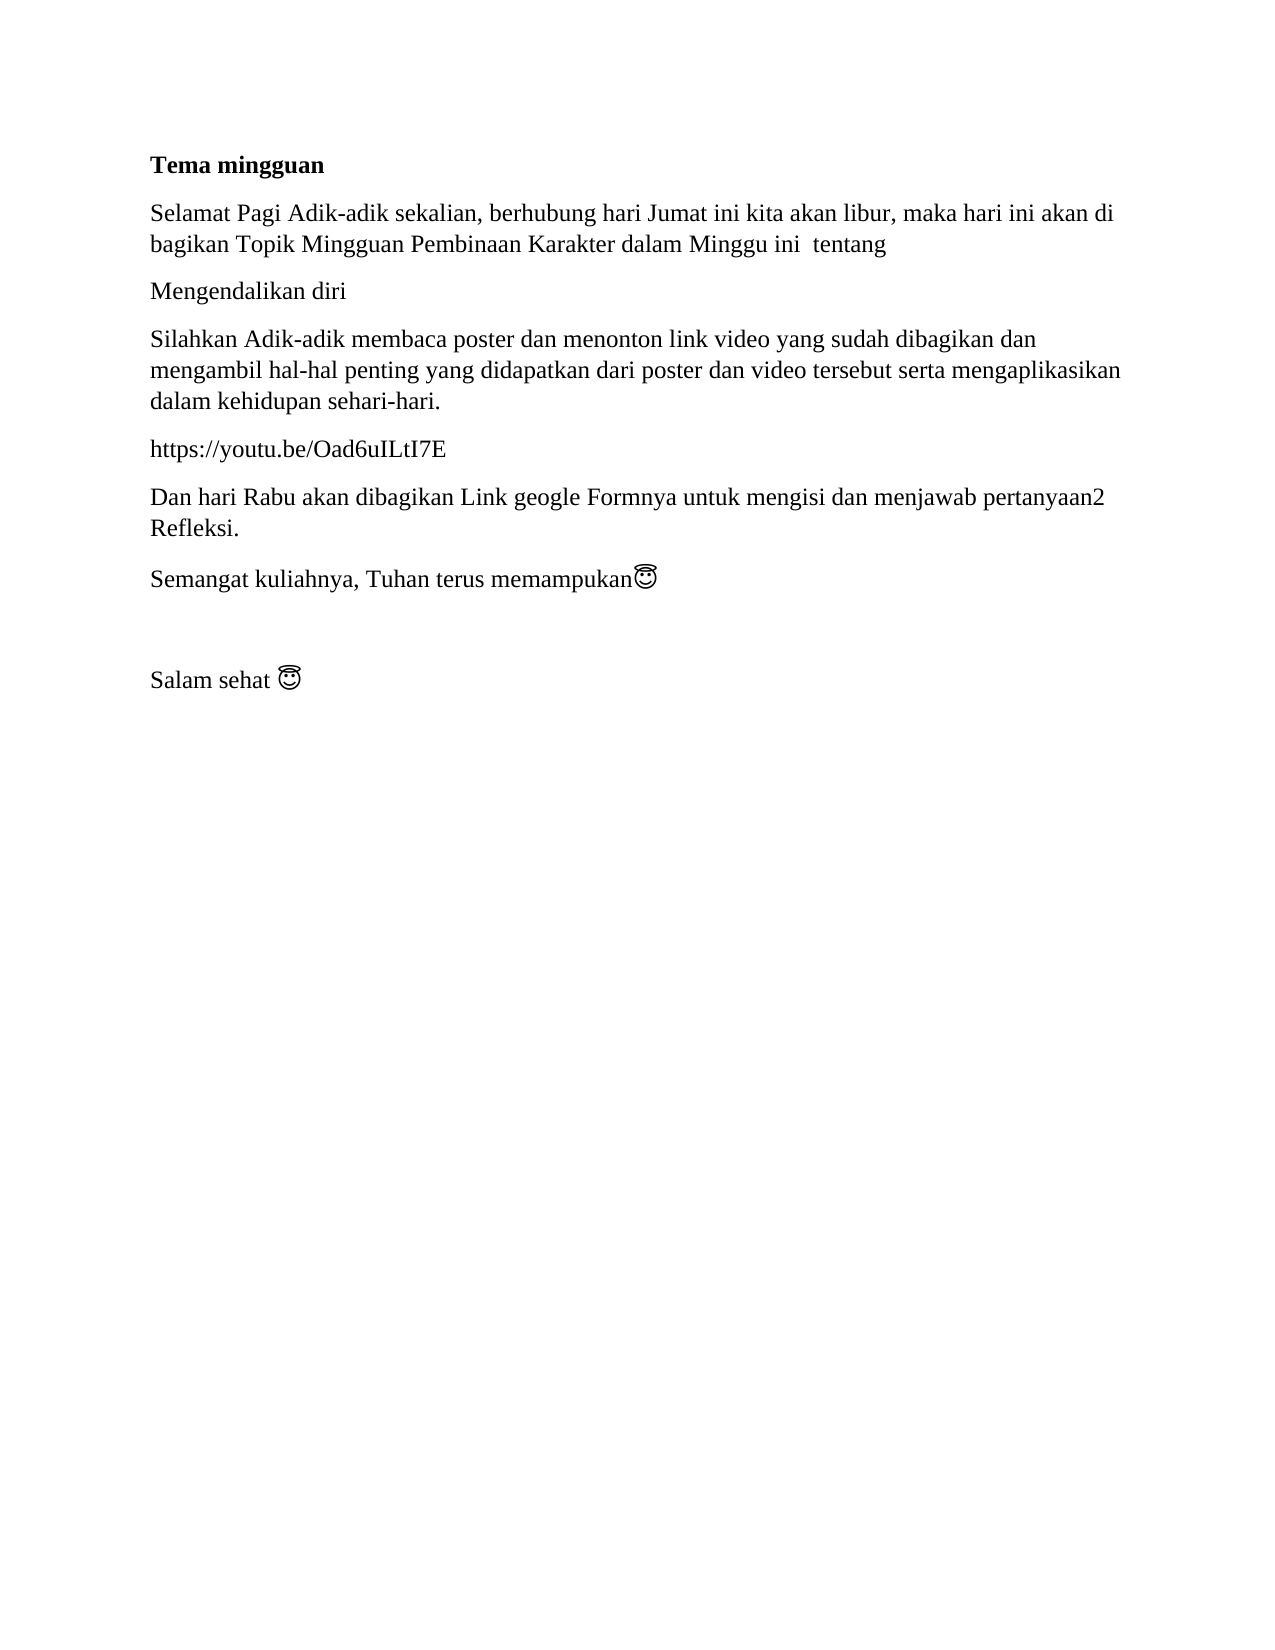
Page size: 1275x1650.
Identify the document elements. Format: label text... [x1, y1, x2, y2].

text https://youtu.be/Oad6uILtI7E [150, 434, 1125, 463]
text Mengendalikan diri [150, 276, 1125, 305]
text Dan hari Rabu akan dibagikan Link geogle Formnya untuk mengisi dan menjawab pertanyaan2 Refleksi. [150, 482, 1125, 541]
text Silahkan Adik-adik membaca poster dan menonton link video yang sudah dibagikan dan mengambil hal-hal penting yang didapatkan dari poster dan video tersebut serta mengaplikasikan dalam kehidupan sehari-hari. [150, 324, 1125, 415]
text Selamat Pagi Adik-adik sekalian, berhubung hari Jumat ini kita akan libur, maka hari ini akan di bagikan Topik Mingguan Pembinaan Karakter dalam Minggu ini tentang [150, 198, 1125, 257]
text Semangat kuliahnya, Tuhan terus memampukan😇 [150, 560, 1125, 594]
text Tema mingguan [150, 150, 1125, 179]
text Salam sehat 😇 [150, 662, 1125, 696]
